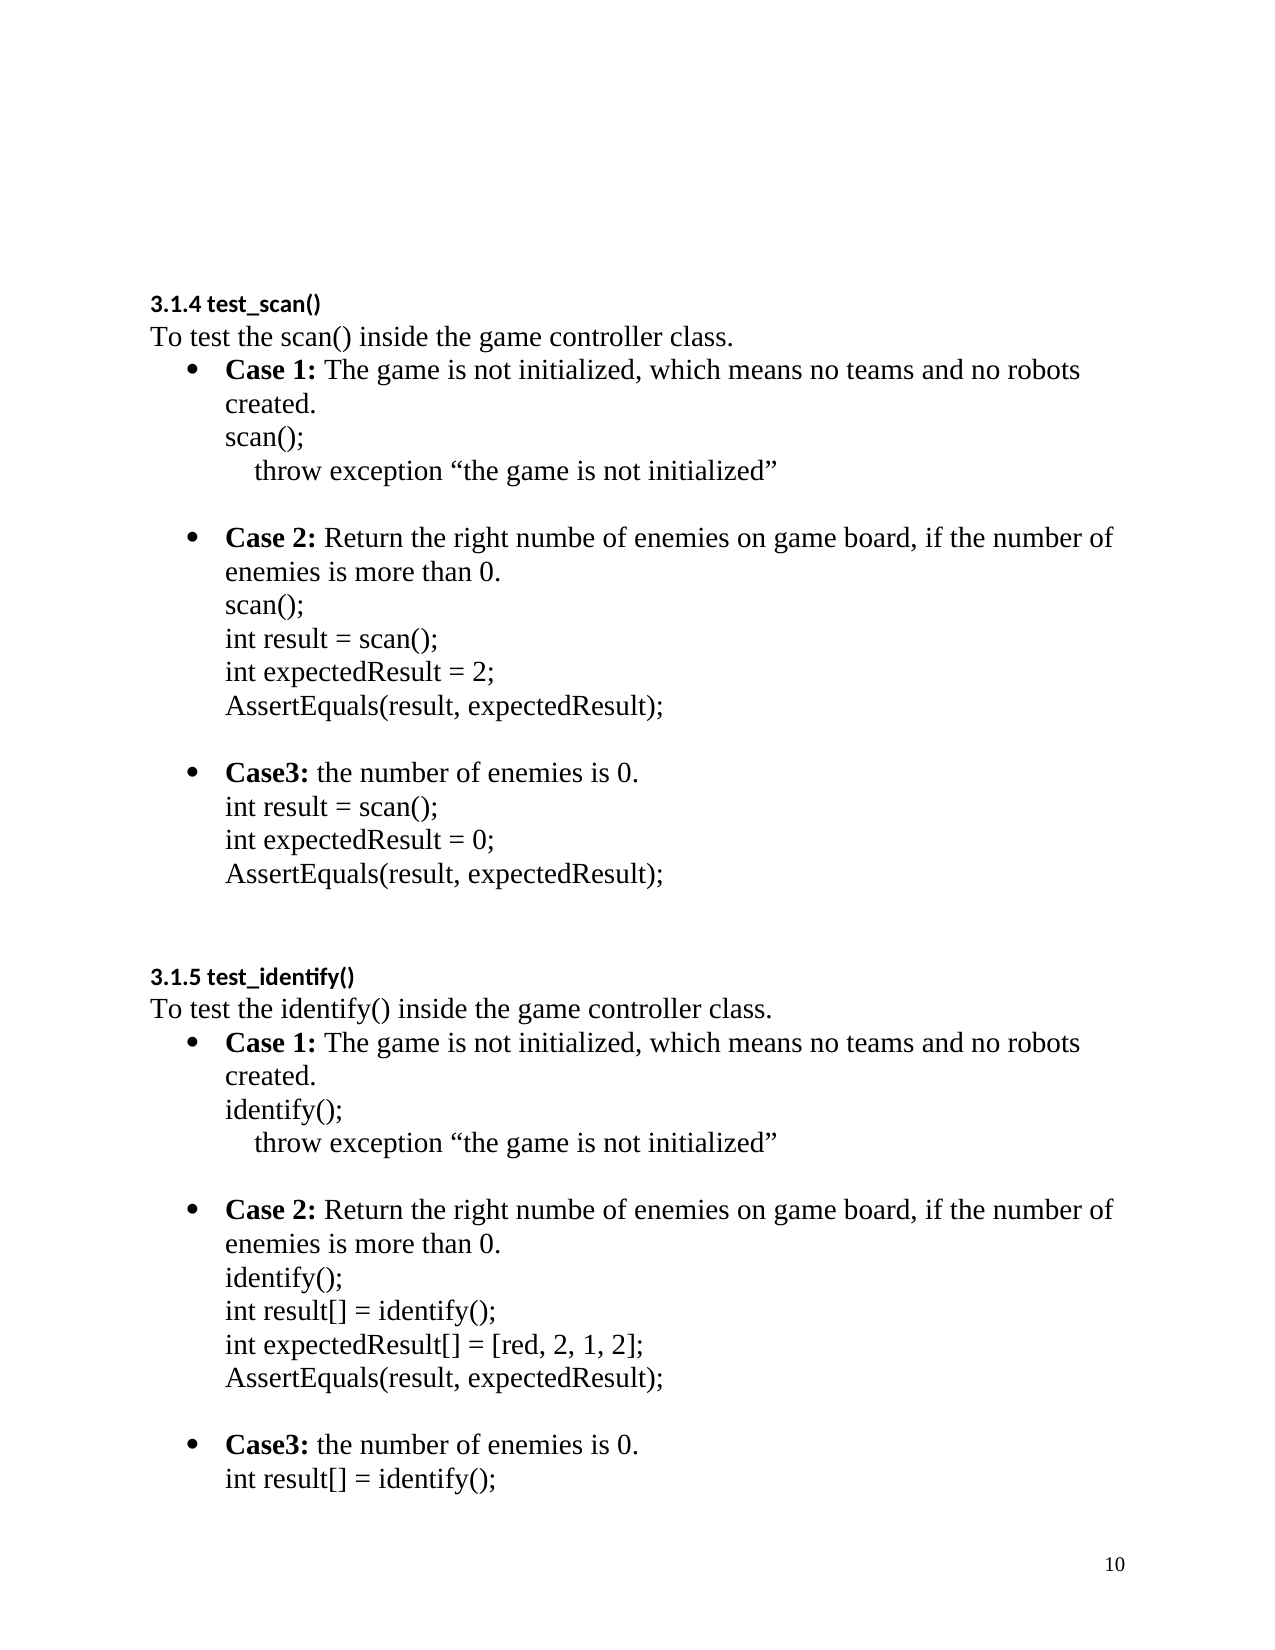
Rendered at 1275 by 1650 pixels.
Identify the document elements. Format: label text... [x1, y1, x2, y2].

list Case 2: Return the right numbe of enemies on game board, if the number of enemies is more than 0. [187, 520, 1125, 587]
text scan(); [225, 419, 1125, 453]
list Case 1: The game is not initialized, which means no teams and no robots created. [187, 1025, 1125, 1092]
text To test the identify() inside the game controller class. [150, 991, 1125, 1025]
text throw exception “the game is not initialized” [225, 453, 1125, 487]
text int result[] = identify(); [225, 1293, 1125, 1327]
text To test the scan() inside the game controller class. [150, 319, 1125, 352]
text int result = scan(); [225, 789, 1125, 822]
text identify(); [225, 1260, 1125, 1293]
list Case 1: The game is not initialized, which means no teams and no robots created. [187, 352, 1125, 419]
list Case3: the number of enemies is 0. [187, 1427, 1125, 1461]
text identify(); [225, 1092, 1125, 1125]
text int result[] = identify(); [225, 1461, 1125, 1494]
text int expectedResult = 0; [225, 822, 1125, 856]
text int result = scan(); [225, 621, 1125, 654]
text AssertEquals(result, expectedResult); [225, 1360, 1125, 1394]
text scan(); [225, 587, 1125, 621]
subtitle 3.1.5 test_identify() [150, 961, 1125, 991]
text int expectedResult[] = [red, 2, 1, 2]; [225, 1327, 1125, 1360]
text int expectedResult = 2; [225, 654, 1125, 688]
list Case 2: Return the right numbe of enemies on game board, if the number of enemies is more than 0. [187, 1192, 1125, 1260]
text throw exception “the game is not initialized” [225, 1125, 1125, 1159]
list Case3: the number of enemies is 0. [187, 755, 1125, 789]
text AssertEquals(result, expectedResult); [225, 688, 1125, 722]
text AssertEquals(result, expectedResult); [225, 856, 1125, 889]
subtitle 3.1.4 test_scan() [150, 288, 1125, 319]
